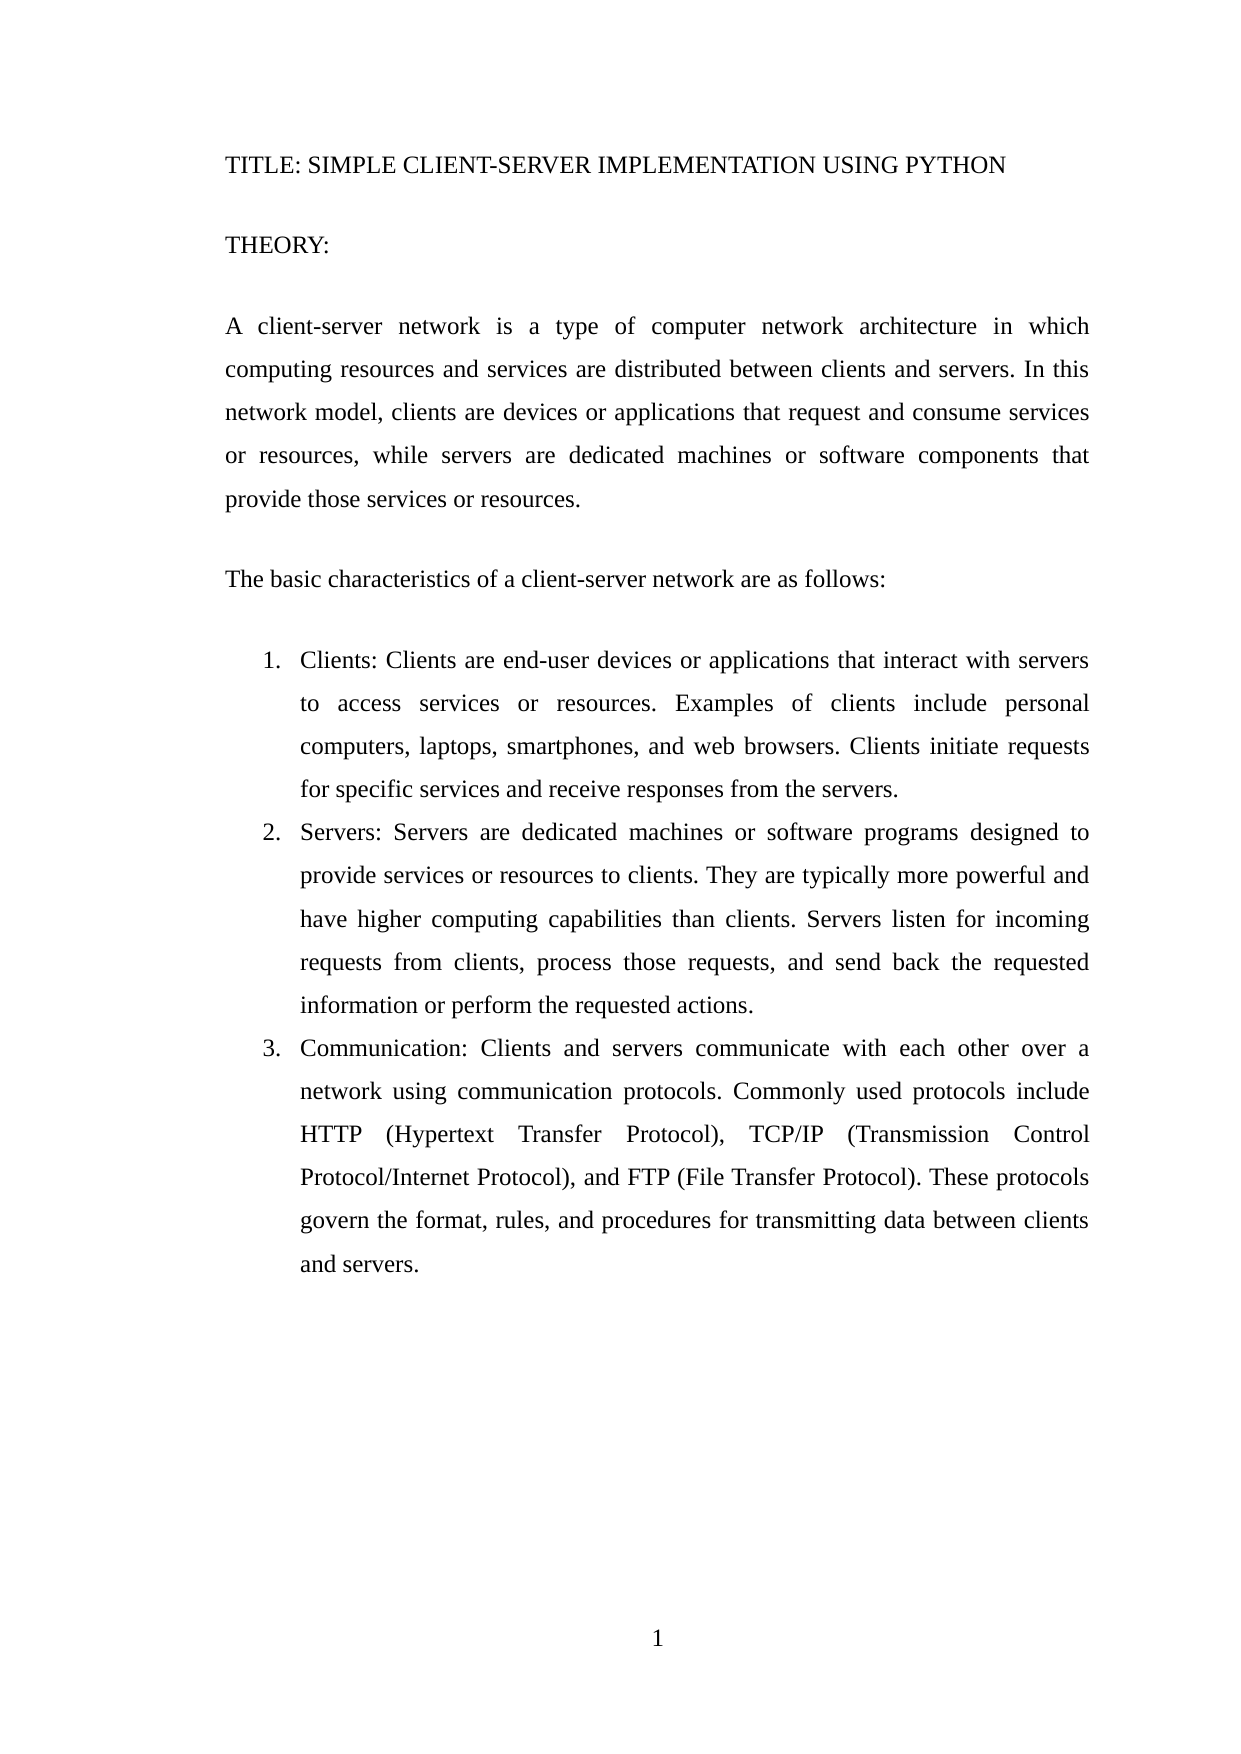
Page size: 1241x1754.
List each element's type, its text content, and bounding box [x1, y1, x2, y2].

text The basic characteristics of a client-server network are as follows: [225, 564, 1090, 593]
list Clients: Clients are end-user devices or applications that interact with servers to access services or resources. Examples of clients include personal computers, laptops, smartphones, and web browsers. Clients initiate requests for specific services and receive responses from the servers. [262, 645, 1090, 803]
list Communication: Clients and servers communicate with each other over a network using communication protocols. Commonly used protocols include HTTP (Hypertext Transfer Protocol), TCP/IP (Transmission Control Protocol/Internet Protocol), and FTP (File Transfer Protocol). These protocols govern the format, rules, and procedures for transmitting data between clients and servers. [262, 1033, 1090, 1277]
text THEORY: [225, 231, 1090, 259]
list Servers: Servers are dedicated machines or software programs designed to provide services or resources to clients. They are typically more powerful and have higher computing capabilities than clients. Servers listen for incoming requests from clients, process those requests, and send back the requested information or perform the requested actions. [262, 817, 1090, 1019]
text TITLE: SIMPLE CLIENT-SERVER IMPLEMENTATION USING PYTHON [225, 150, 1090, 179]
text A client-server network is a type of computer network architecture in which computing resources and services are distributed between clients and servers. In this network model, clients are devices or applications that request and consume services or resources, while servers are dedicated machines or software components that provide those services or resources. [225, 311, 1090, 512]
